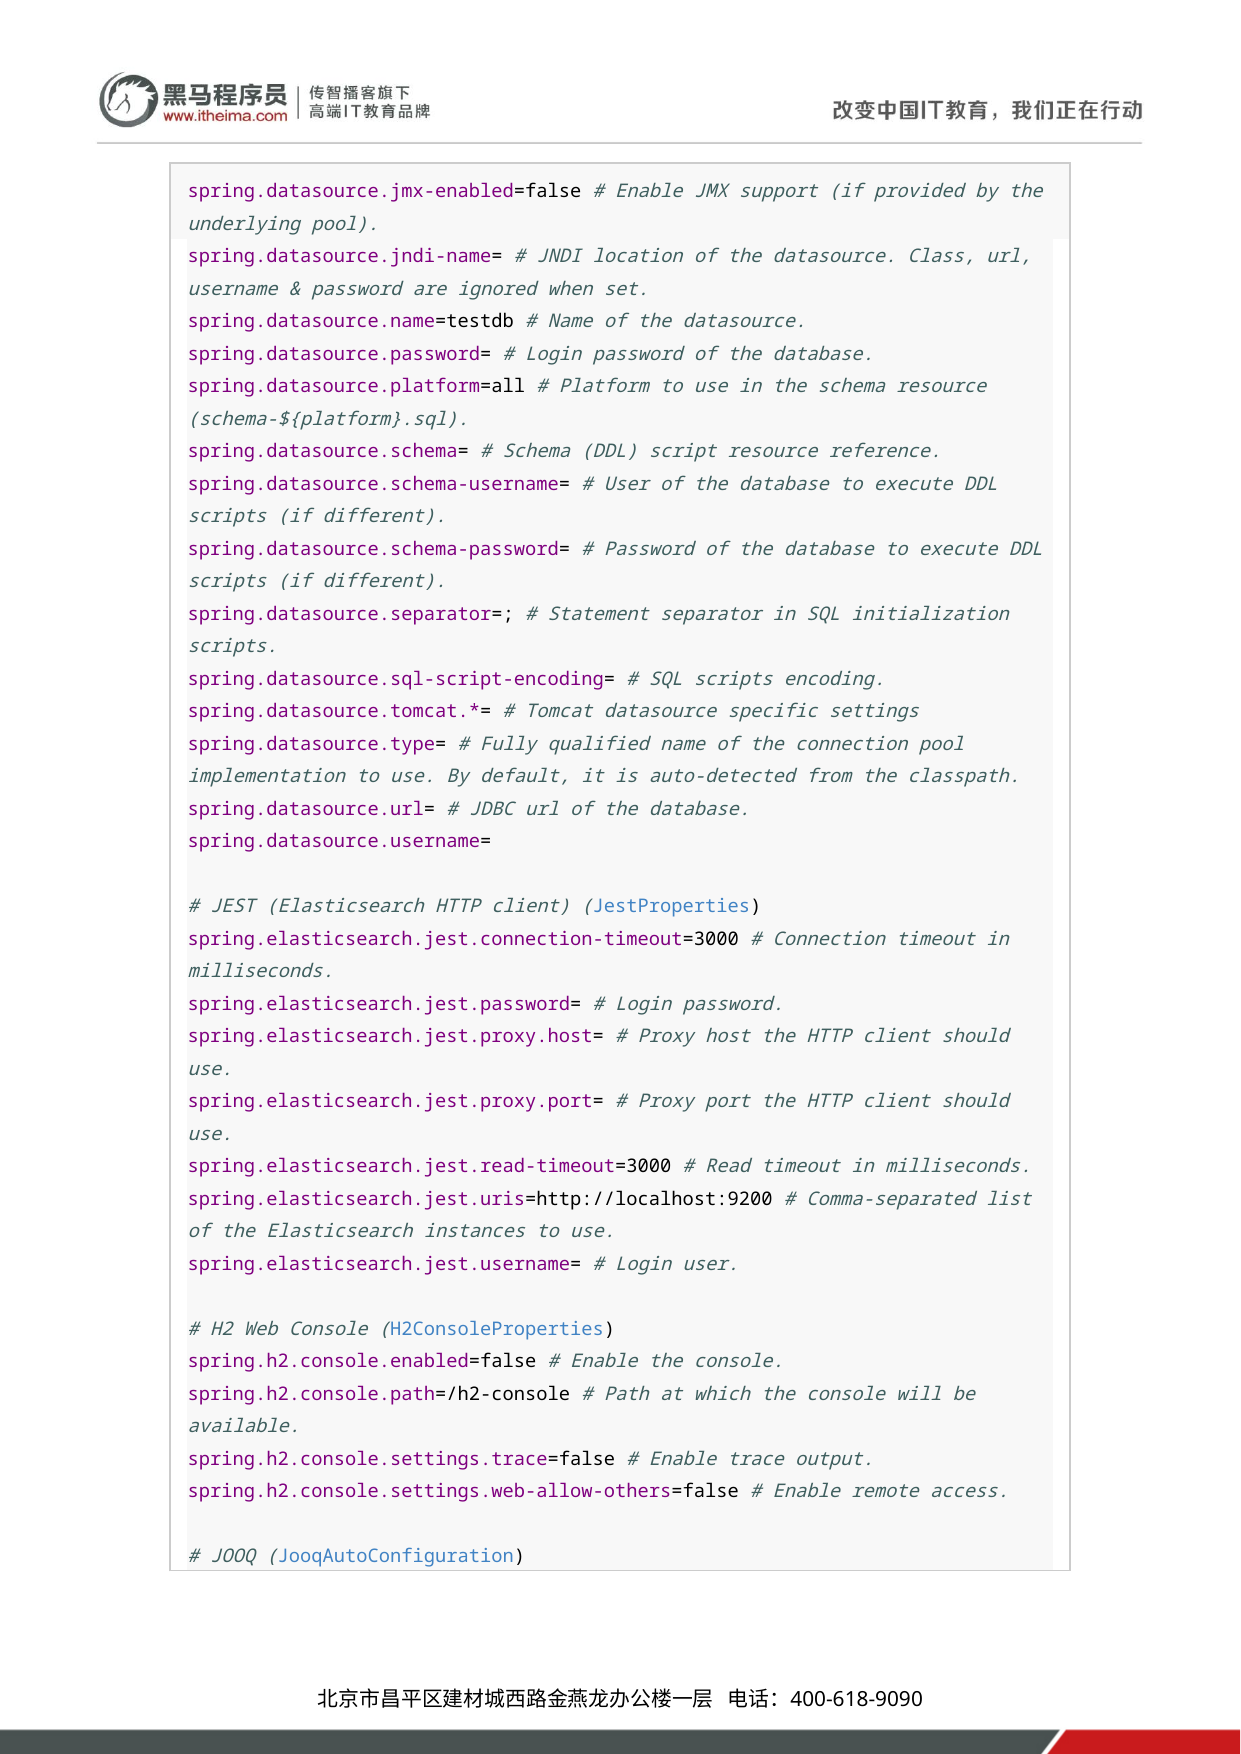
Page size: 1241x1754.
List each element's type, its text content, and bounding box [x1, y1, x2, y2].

text spring.elasticsearch.jest.uris=http://localhost:9200 # Comma-separated list of the Elasticsearch instances to use. [187, 1181, 1053, 1246]
text spring.elasticsearch.jest.password= # Login password. [187, 986, 1053, 1019]
text # JEST (Elasticsearch HTTP client) (JestProperties) [187, 889, 1053, 921]
picture [0, 1, 1241, 151]
text spring.elasticsearch.jest.username= # Login user. [187, 1246, 1053, 1279]
text spring.h2.console.settings.web-allow-others=false # Enable remote access. [187, 1474, 1053, 1506]
text spring.datasource.platform=all # Platform to use in the schema resource (schema-${platform}.sql). [187, 369, 1053, 434]
text spring.elasticsearch.jest.proxy.port= # Proxy port the HTTP client should use. [187, 1084, 1053, 1149]
text spring.datasource.schema= # Schema (DDL) script resource reference. [187, 434, 1053, 466]
text spring.datasource.name=testdb # Name of the datasource. [187, 304, 1053, 336]
text # JOOQ (JooqAutoConfiguration) [187, 1539, 1053, 1570]
text spring.elasticsearch.jest.read-timeout=3000 # Read timeout in milliseconds. [187, 1149, 1053, 1181]
text spring.datasource.schema-password= # Password of the database to execute DDL scripts (if different). [187, 531, 1053, 596]
text spring.h2.console.enabled=false # Enable the console. [187, 1344, 1053, 1376]
text spring.datasource.jmx-enabled=false # Enable JMX support (if provided by the underlying pool). [171, 164, 1069, 239]
text spring.datasource.schema-username= # User of the database to execute DDL scripts (if different). [187, 466, 1053, 531]
text spring.datasource.separator=; # Statement separator in SQL initialization scripts. [187, 596, 1053, 661]
text spring.datasource.type= # Fully qualified name of the connection pool implementation to use. By default, it is auto-detected from the classpath. [187, 726, 1053, 791]
text spring.h2.console.path=/h2-console # Path at which the console will be available. [187, 1376, 1053, 1441]
text spring.datasource.password= # Login password of the database. [187, 336, 1053, 369]
text # H2 Web Console (H2ConsoleProperties) [187, 1311, 1053, 1344]
text spring.elasticsearch.jest.proxy.host= # Proxy host the HTTP client should use. [187, 1019, 1053, 1084]
text spring.datasource.tomcat.*= # Tomcat datasource specific settings [187, 694, 1053, 726]
text spring.datasource.jndi-name= # JNDI location of the datasource. Class, url, username & password are ignored when set. [187, 239, 1053, 304]
text spring.datasource.url= # JDBC url of the database. [187, 791, 1053, 824]
text spring.datasource.sql-script-encoding= # SQL scripts encoding. [187, 661, 1053, 694]
picture [0, 1670, 1241, 1754]
text spring.elasticsearch.jest.connection-timeout=3000 # Connection timeout in milliseconds. [187, 921, 1053, 986]
text spring.datasource.username= [187, 824, 1053, 856]
text spring.h2.console.settings.trace=false # Enable trace output. [187, 1441, 1053, 1474]
